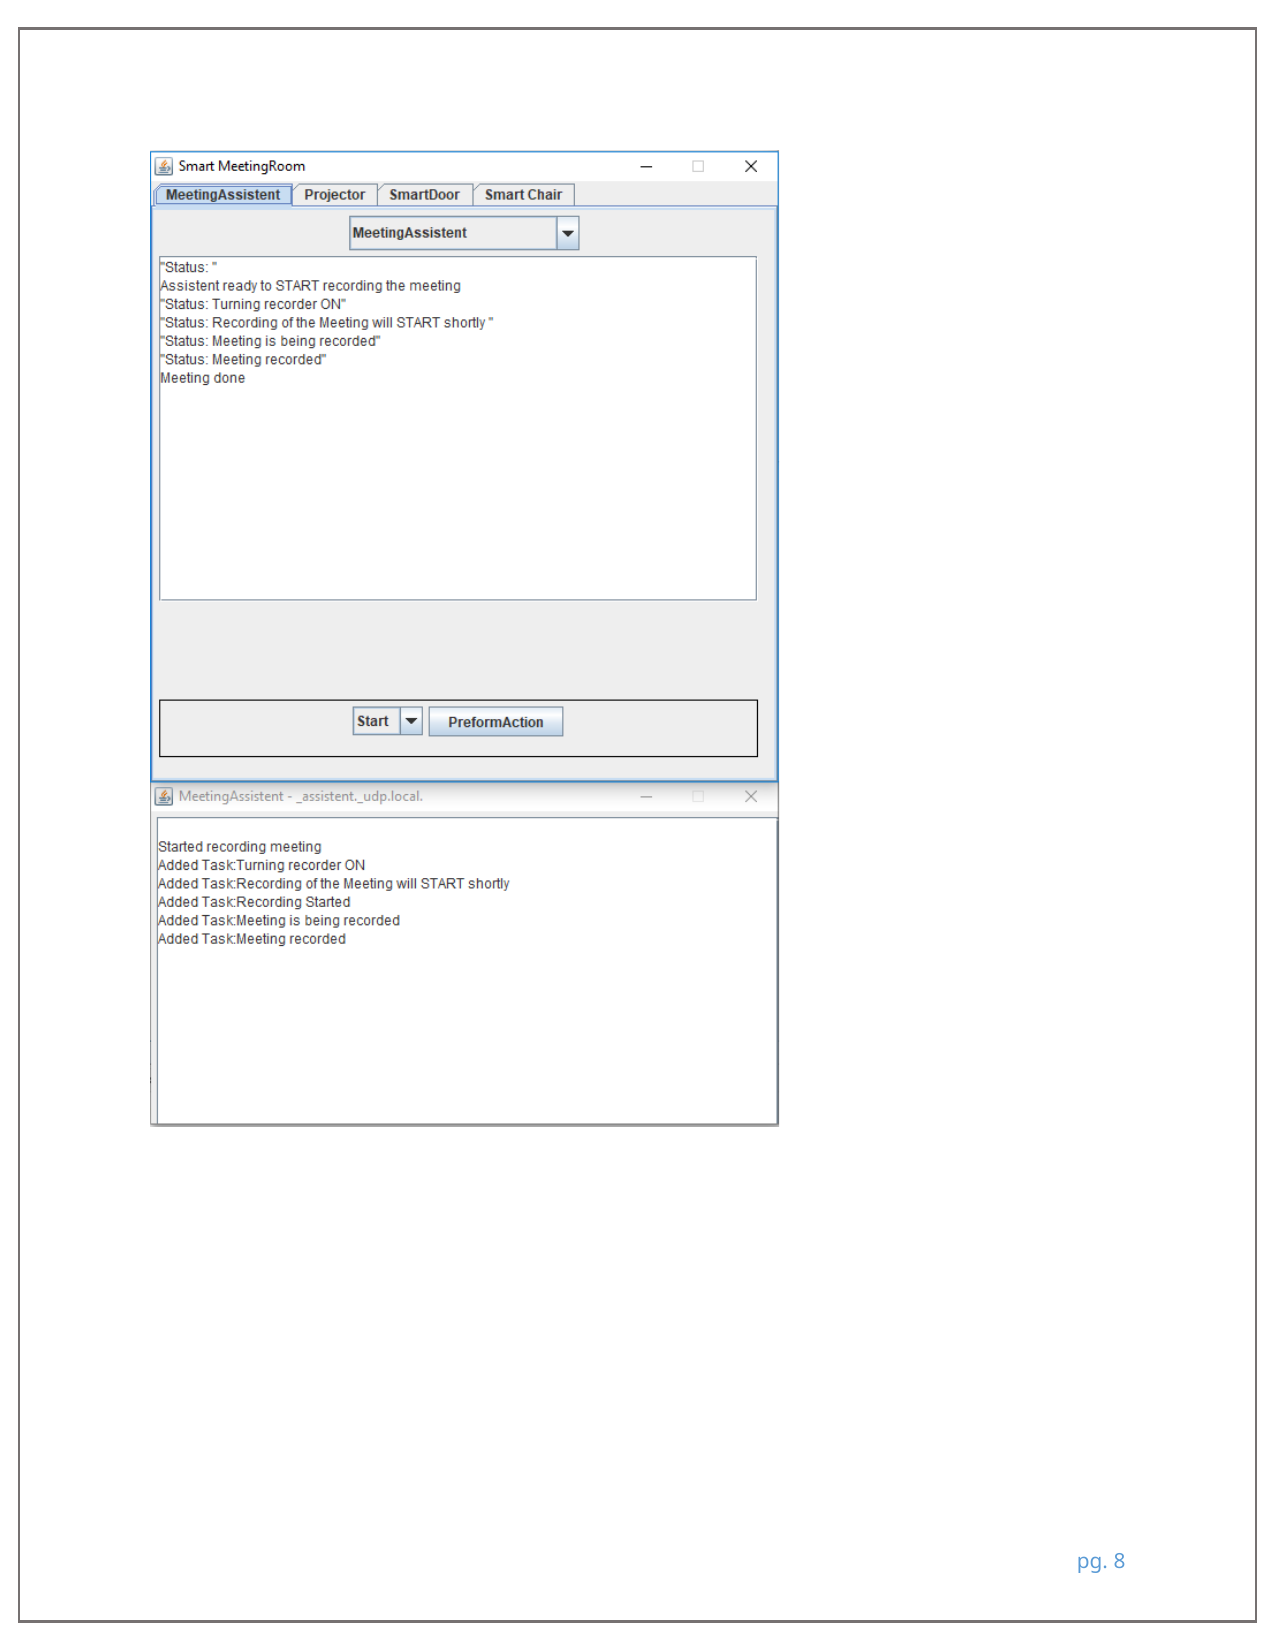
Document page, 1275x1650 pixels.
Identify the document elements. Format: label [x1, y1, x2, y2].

picture [150, 150, 780, 1127]
